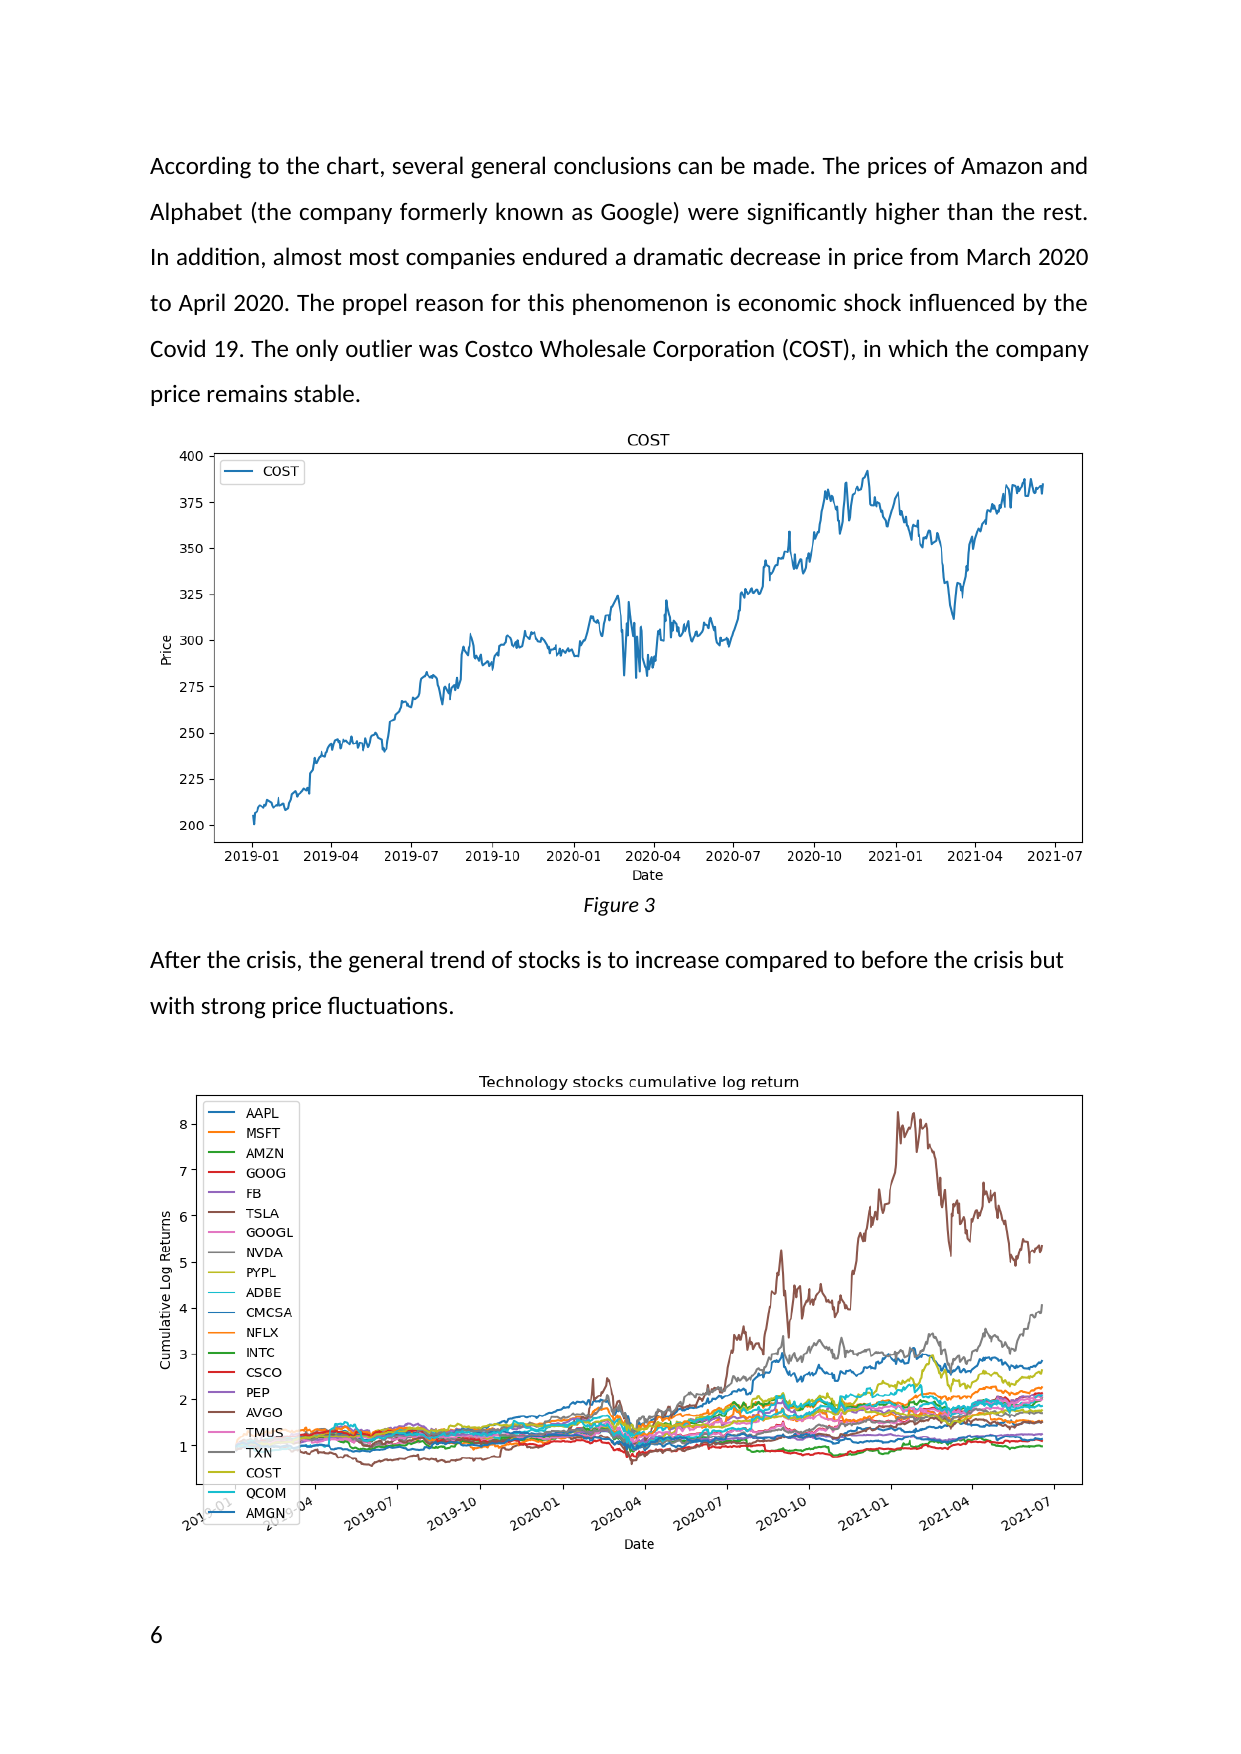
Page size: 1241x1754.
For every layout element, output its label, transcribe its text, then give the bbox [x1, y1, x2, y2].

text Figure 3 [150, 892, 1090, 918]
text After the crisis, the general trend of stocks is to increase compared to before the crisis but with strong price fluctuations. [150, 944, 1090, 1021]
picture [150, 424, 1091, 892]
picture [150, 1066, 1091, 1560]
text According to the chart, several general conclusions can be made. The prices of Amazon and Alphabet (the company formerly known as Google) were significantly higher than the rest. In addition, almost most companies endured a dramatic decrease in price from March 2020 to April 2020. The propel reason for this phenomenon is economic shock influenced by the Covid 19. The only outlier was Costco Wholesale Corporation (COST), in which the company price remains stable. [150, 150, 1090, 409]
